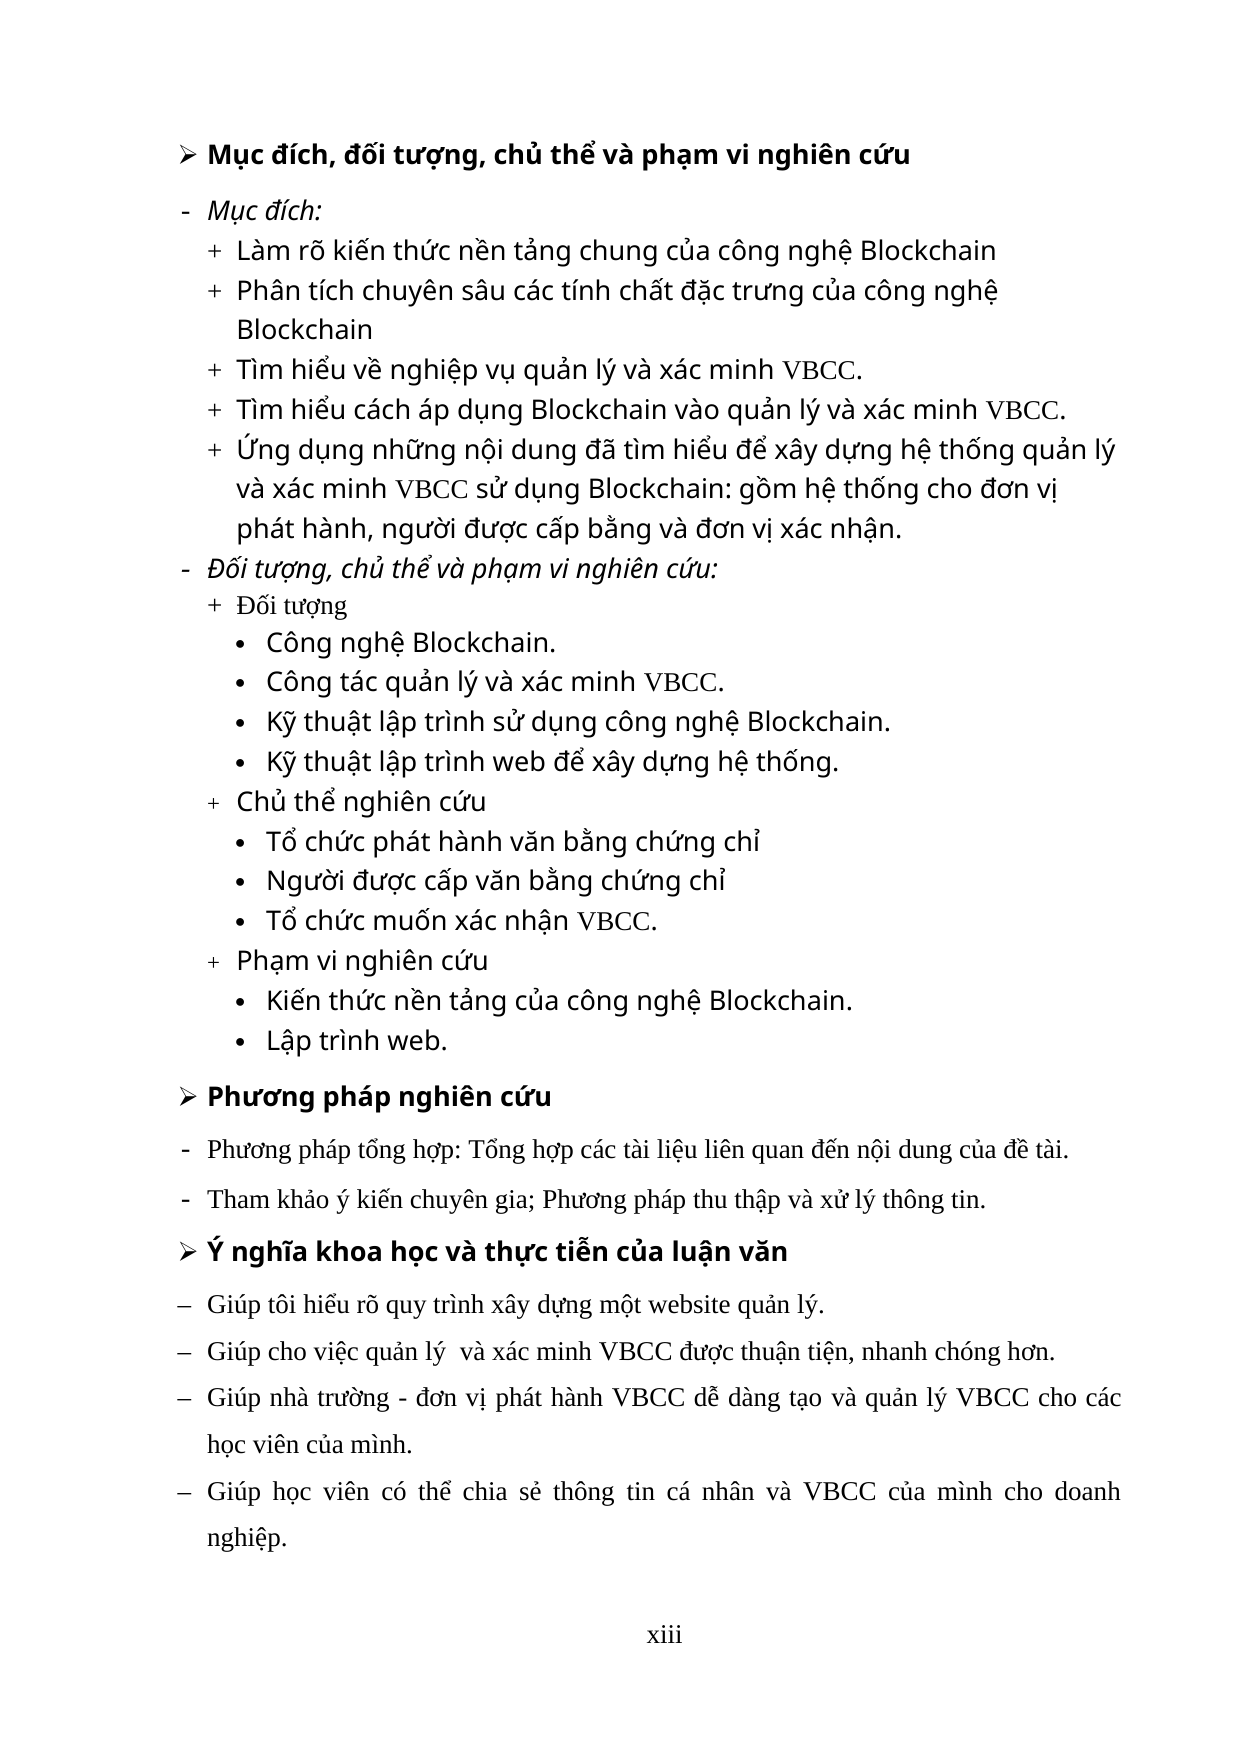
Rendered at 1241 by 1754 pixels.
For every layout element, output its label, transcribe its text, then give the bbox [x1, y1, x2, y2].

list Tổ chức muốn xác nhận VBCC. [236, 902, 1122, 938]
list Giúp nhà trường - đơn vị phát hành VBCC dễ dàng tạo và quản lý VBCC cho các học viên của mình. [177, 1382, 1122, 1459]
list Công nghệ Blockchain. [236, 623, 1122, 660]
list Người được cấp văn bằng chứng chỉ [236, 862, 1122, 899]
list Làm rõ kiến thức nền tảng chung của công nghệ Blockchain [207, 231, 1122, 268]
subtitle Mục đích, đối tượng, chủ thể và phạm vi nghiên cứu [177, 136, 1122, 173]
list Đối tượng, chủ thể và phạm vi nghiên cứu: [177, 549, 1122, 587]
list Kiến thức nền tảng của công nghệ Blockchain. [236, 981, 1122, 1018]
list Giúp cho việc quản lý và xác minh VBCC được thuận tiện, nhanh chóng hơn. [177, 1335, 1122, 1366]
list Ứng dụng những nội dung đã tìm hiểu để xây dựng hệ thống quản lý và xác minh VBCC sử dụng Blockchain: gồm hệ thống cho đơn vị phát hành, người được cấp bằng và đơn vị xác nhận. [207, 430, 1122, 547]
list Tổ chức phát hành văn bằng chứng chỉ [236, 822, 1122, 859]
list Phương pháp tổng hợp: Tổng hợp các tài liệu liên quan đến nội dung của đề tài. [177, 1133, 1122, 1166]
list Giúp tôi hiểu rõ quy trình xây dựng một website quản lý. [177, 1288, 1122, 1319]
list Kỹ thuật lập trình web để xây dựng hệ thống. [236, 742, 1122, 779]
list Tham khảo ý kiến chuyên gia; Phương pháp thu thập và xử lý thông tin. [177, 1183, 1122, 1216]
list Kỹ thuật lập trình sử dụng công nghệ Blockchain. [236, 703, 1122, 739]
list Tìm hiểu cách áp dụng Blockchain vào quản lý và xác minh VBCC. [207, 390, 1122, 427]
list Phân tích chuyên sâu các tính chất đặc trưng của công nghệ Blockchain [207, 271, 1122, 348]
list Mục đích: [177, 191, 1122, 228]
list Đối tượng [207, 589, 1122, 621]
list Tìm hiểu về nghiệp vụ quản lý và xác minh VBCC. [207, 351, 1122, 387]
list Chủ thể nghiên cứu [207, 782, 1122, 819]
list Lập trình web. [236, 1021, 1122, 1058]
list Công tác quản lý và xác minh VBCC. [236, 663, 1122, 700]
list Giúp học viên có thể chia sẻ thông tin cá nhân và VBCC của mình cho doanh nghiệp. [177, 1475, 1122, 1553]
list Phạm vi nghiên cứu [207, 941, 1122, 978]
subtitle Phương pháp nghiên cứu [177, 1077, 1122, 1114]
subtitle Ý nghĩa khoa học và thực tiễn của luận văn [177, 1233, 1122, 1270]
